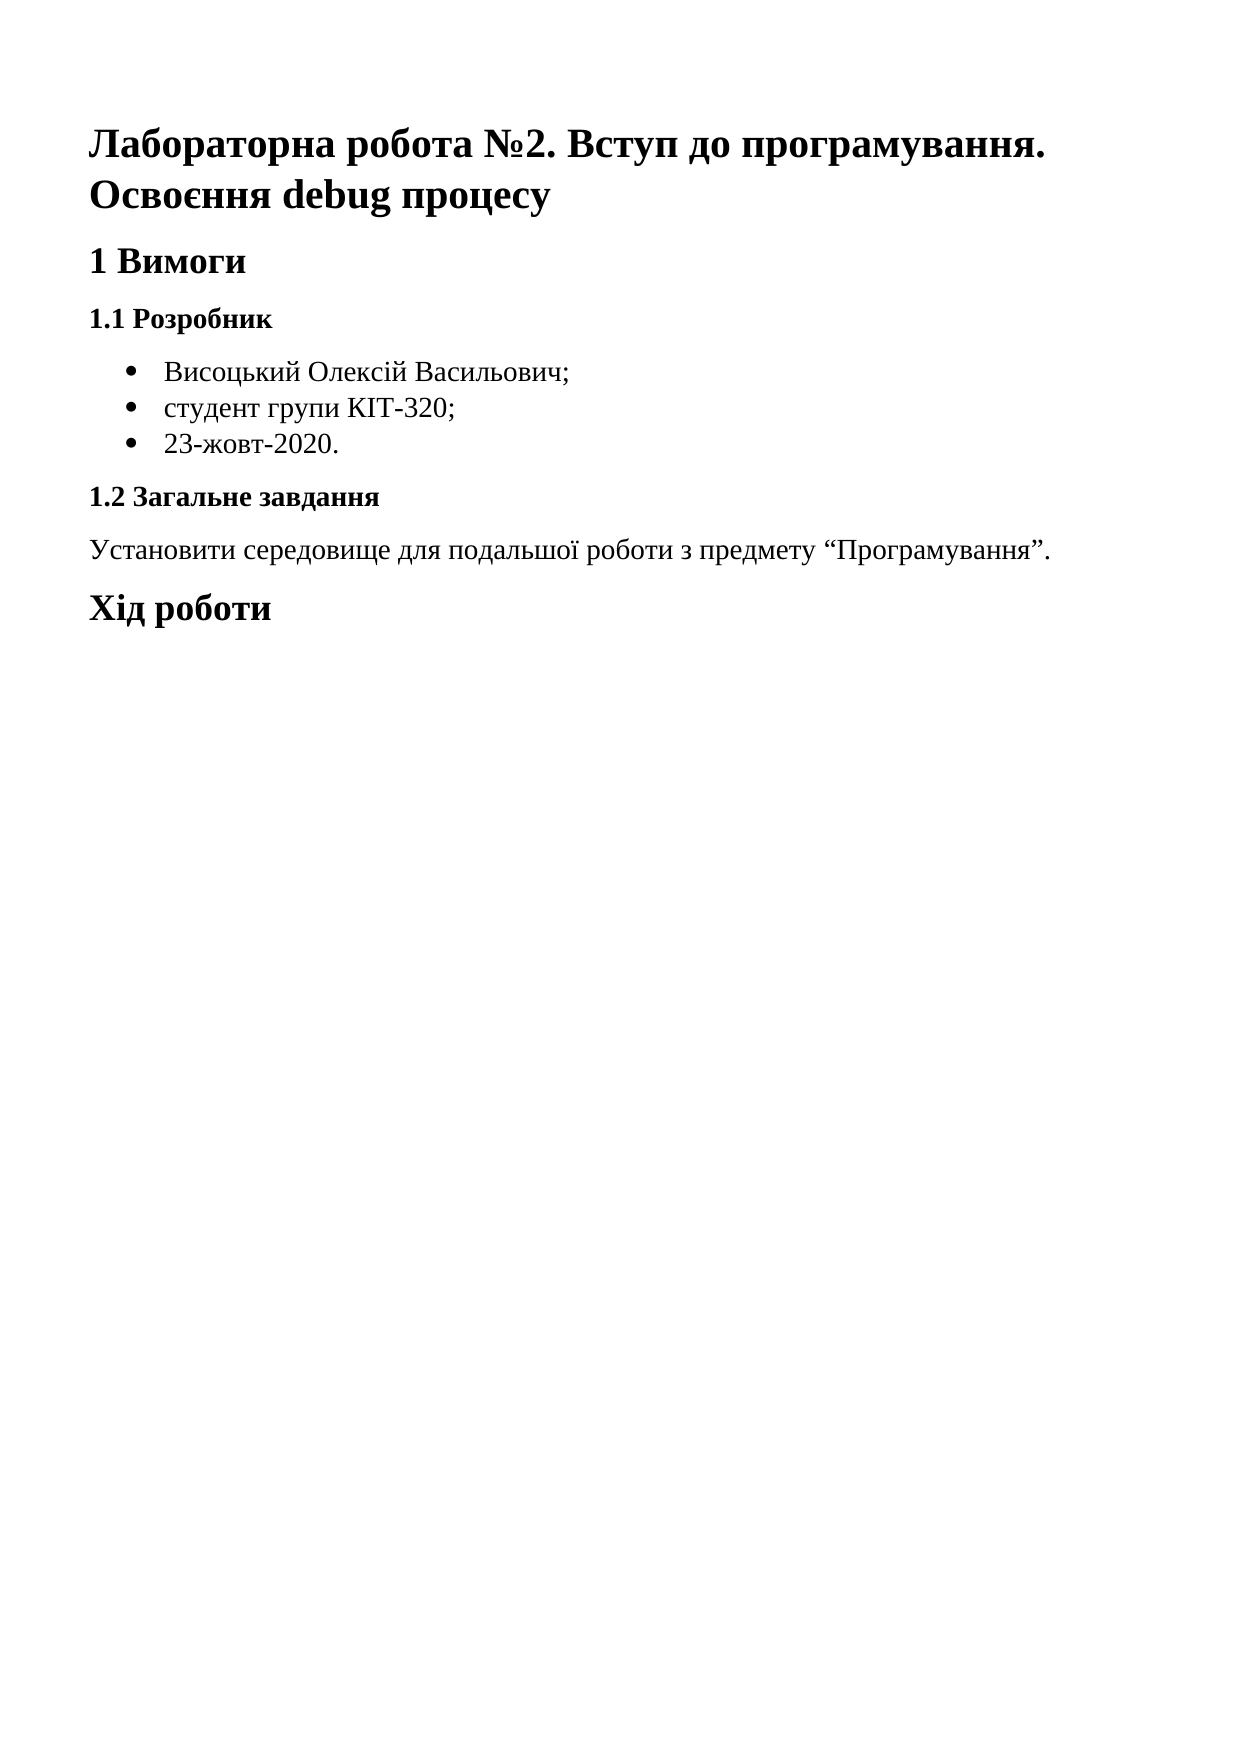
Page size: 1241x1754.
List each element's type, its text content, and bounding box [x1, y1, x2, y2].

list студент групи КІТ-320; [126, 390, 1152, 424]
text 1.1 Розробник [89, 301, 1152, 335]
list 23-жовт-2020. [126, 427, 1152, 460]
text Хід роботи [89, 585, 1152, 628]
list Висоцький Олексій Васильович; [126, 354, 1152, 388]
text Лабораторна робота №2. Вступ до програмування. Освоєння debug процесу [89, 118, 1152, 218]
text Установити середовище для подальшої роботи з предмету “Програмування”. [89, 532, 1152, 566]
text 1.2 Загальне завдання [89, 479, 1152, 513]
text 1 Вимоги [89, 238, 1152, 281]
